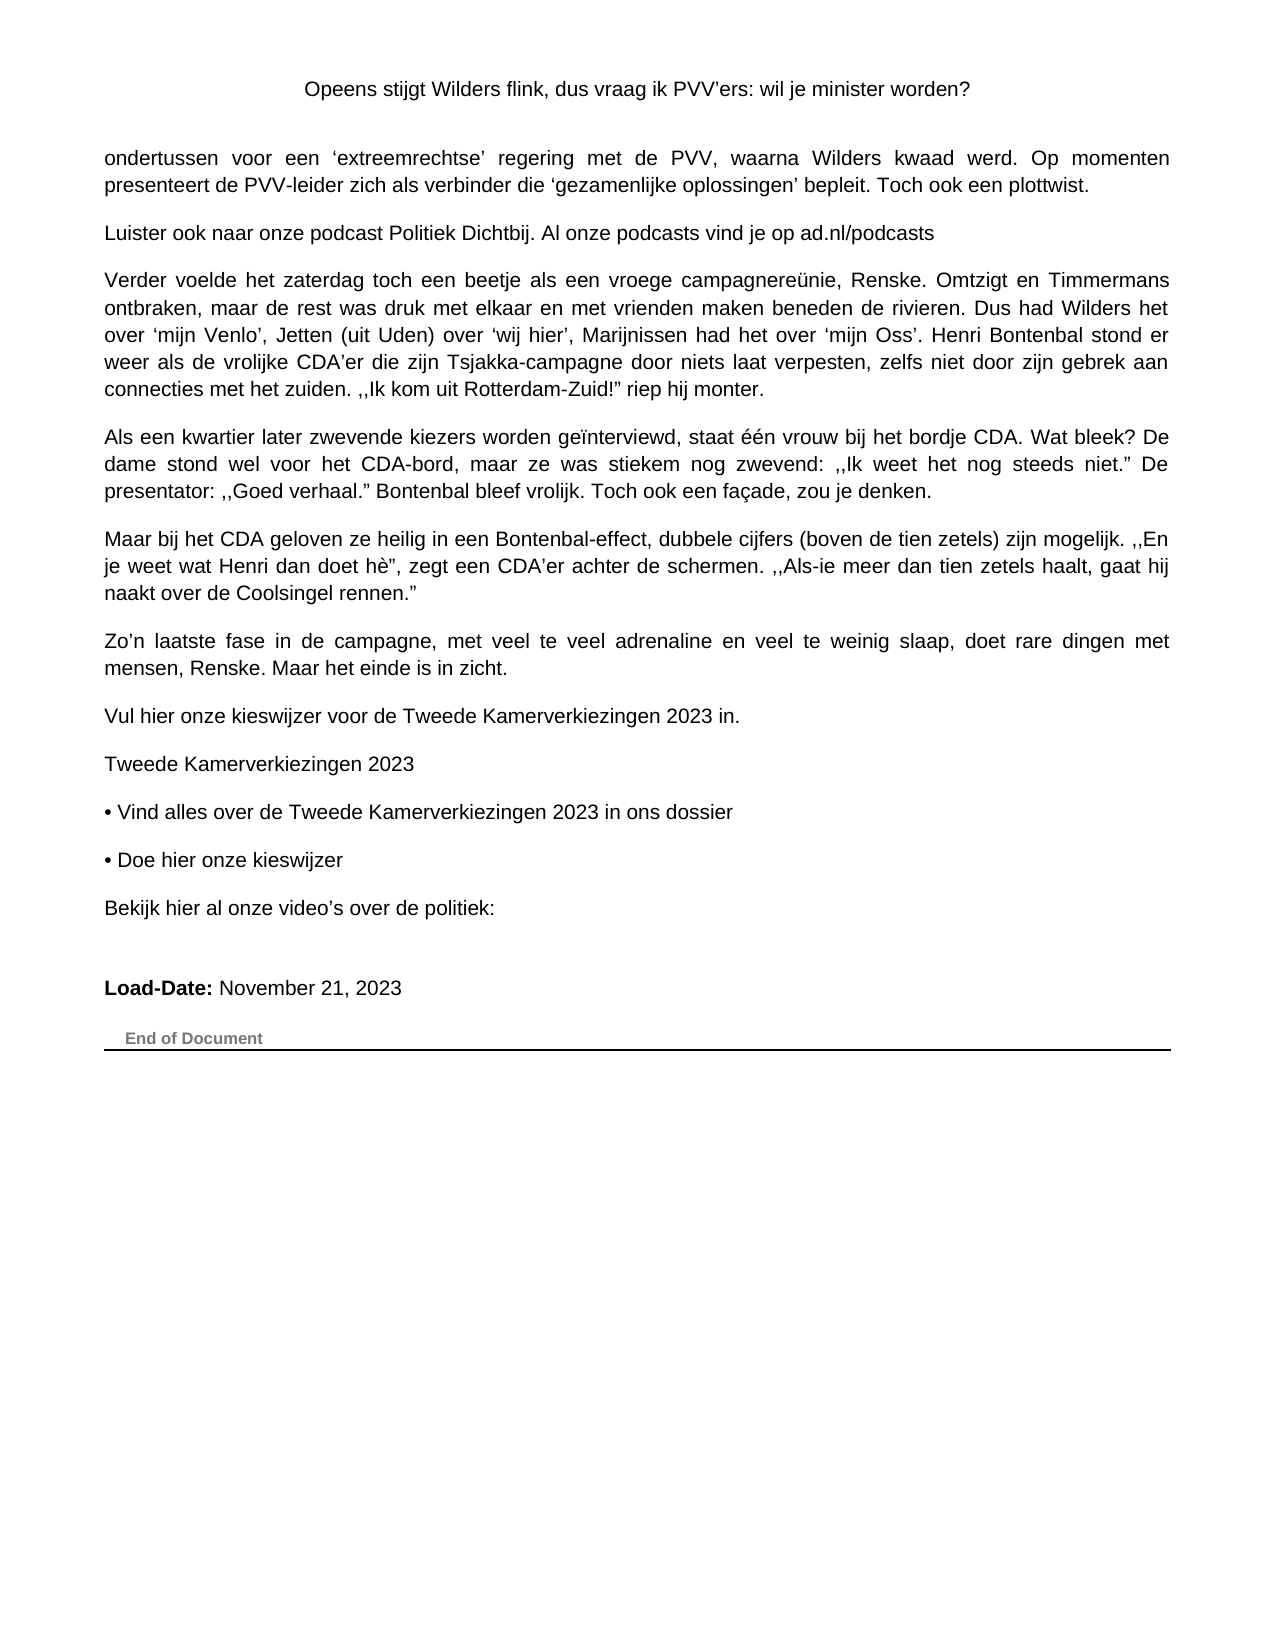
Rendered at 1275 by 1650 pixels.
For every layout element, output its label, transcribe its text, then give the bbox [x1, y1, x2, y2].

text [104, 142, 1171, 196]
text Zo’n laatste fase in de campagne, met veel te veel adrenaline en veel te weinig slaap, doet rare dingen met mensen, Renske. Maar het einde is in zicht. [104, 626, 1171, 680]
text Als een kwartier later zwevende kiezers worden geïnterviewd, staat één vrouw bij het bordje CDA. Wat bleek? De dame stond wel voor het CDA-bord, maar ze was stiekem nog zwevend: ,,Ik weet het nog steeds niet.” De presentator: ,,Goed verhaal.” Bontenbal bleef vrolijk. Toch ook een façade, zou je denken. [104, 421, 1171, 503]
text End of Document [125, 1029, 1171, 1048]
text Load-Date: November 21, 2023 [104, 944, 1171, 1000]
text Maar bij het CDA geloven ze heilig in een Bontenbal-effect, dubbele cijfers (boven de tien zetels) zijn mogelijk. ,,En je weet wat Henri dan doet hè”, zegt een CDA’er achter de schermen. ,,Als-ie meer dan tien zetels haalt, gaat hij naakt over de Coolsingel rennen.” [104, 523, 1171, 605]
text Vul hier onze kieswijzer voor de Tweede Kamerverkiezingen 2023 in. [104, 701, 1171, 728]
text • Doe hier onze kieswijzer [104, 844, 1171, 871]
text Bekijk hier al onze video’s over de politiek: [104, 892, 1171, 919]
text Verder voelde het zaterdag toch een beetje als een vroege campagnereünie, Renske. Omtzigt en Timmermans ontbraken, maar de rest was druk met elkaar en met vrienden maken beneden de rivieren. Dus had Wilders het over ‘mijn Venlo’, Jetten (uit Uden) over ‘wij hier’, Marijnissen had het over ‘mijn Oss’. Henri Bontenbal stond er weer als de vrolijke CDA’er die zijn Tsjakka-campagne door niets laat verpesten, zelfs niet door zijn gebrek aan connecties met het zuiden. ,,Ik kom uit Rotterdam-Zuid!” riep hij monter. [104, 265, 1171, 401]
text Luister ook naar onze podcast Politiek Dichtbij. Al onze podcasts vind je op ad.nl/podcasts [104, 217, 1171, 244]
text Tweede Kamerverkiezingen 2023 [104, 748, 1171, 776]
text • Vind alles over de Tweede Kamerverkiezingen 2023 in ons dossier [104, 796, 1171, 823]
